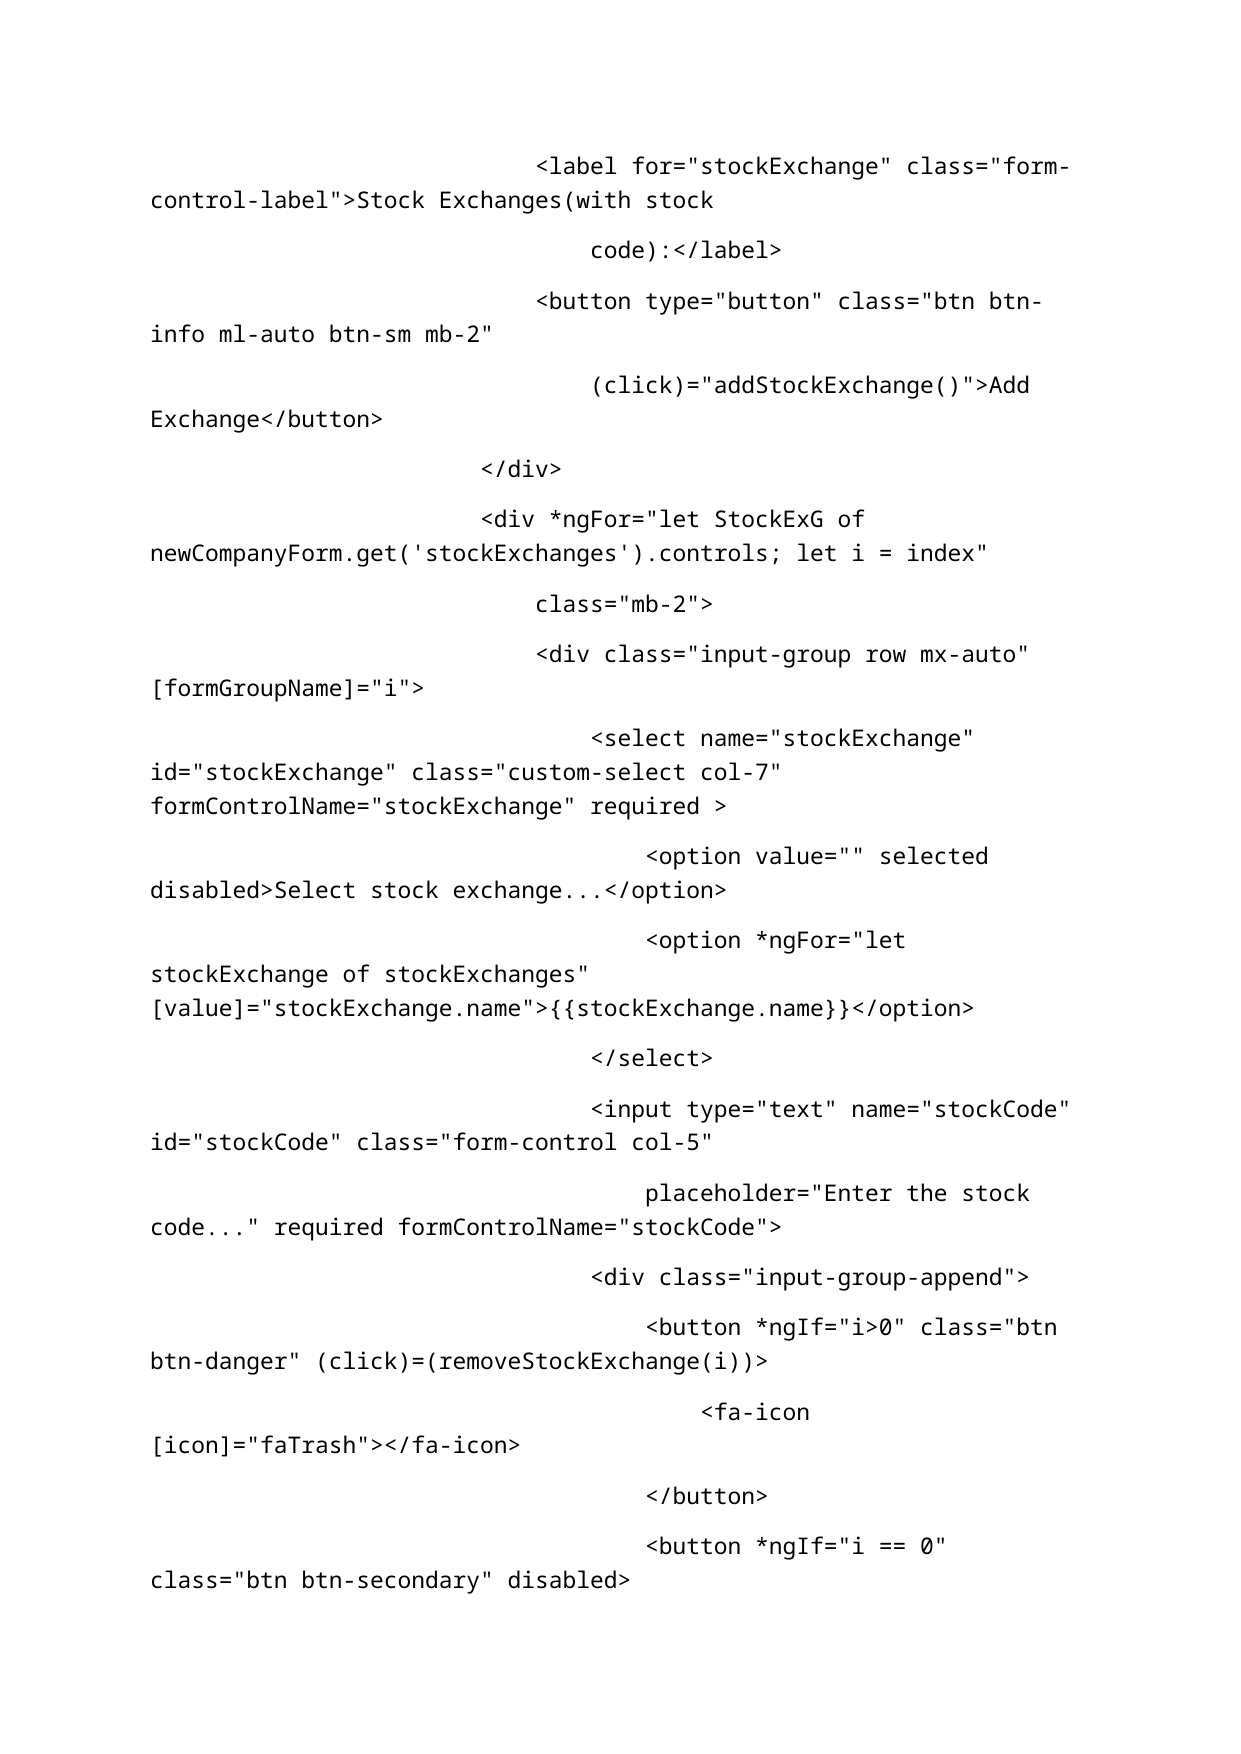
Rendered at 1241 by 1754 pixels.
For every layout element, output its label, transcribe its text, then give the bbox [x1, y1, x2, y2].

text </div> [150, 453, 1090, 484]
text placeholder="Enter the stock code..." required formControlName="stockCode"> [150, 1177, 1090, 1242]
text <option *ngFor="let stockExchange of stockExchanges" [value]="stockExchange.name">{{stockExchange.name}}</option> [150, 924, 1090, 1023]
text <input type="text" name="stockCode" id="stockCode" class="form-control col-5" [150, 1092, 1090, 1157]
text <button *ngIf="i>0" class="btn btn-danger" (click)=(removeStockExchange(i))> [150, 1311, 1090, 1376]
text <label for="stockExchange" class="form-control-label">Stock Exchanges(with stock [150, 150, 1090, 215]
text class="mb-2"> [150, 587, 1090, 619]
text </button> [150, 1479, 1090, 1511]
text <fa-icon [icon]="faTrash"></fa-icon> [150, 1395, 1090, 1460]
text <select name="stockExchange" id="stockExchange" class="custom-select col-7" formControlName="stockExchange" required > [150, 722, 1090, 821]
text <div class="input-group row mx-auto" [formGroupName]="i"> [150, 638, 1090, 703]
text <button *ngIf="i == 0" class="btn btn-secondary" disabled> [150, 1530, 1090, 1595]
text <div class="input-group-append"> [150, 1261, 1090, 1292]
text <button type="button" class="btn btn-info ml-auto btn-sm mb-2" [150, 284, 1090, 349]
text <option value="" selected disabled>Select stock exchange...</option> [150, 840, 1090, 905]
text </select> [150, 1042, 1090, 1073]
text (click)="addStockExchange()">Add Exchange</button> [150, 369, 1090, 434]
text <div *ngFor="let StockExG of newCompanyForm.get('stockExchanges').controls; let i = index" [150, 503, 1090, 568]
text code):</label> [150, 234, 1090, 265]
